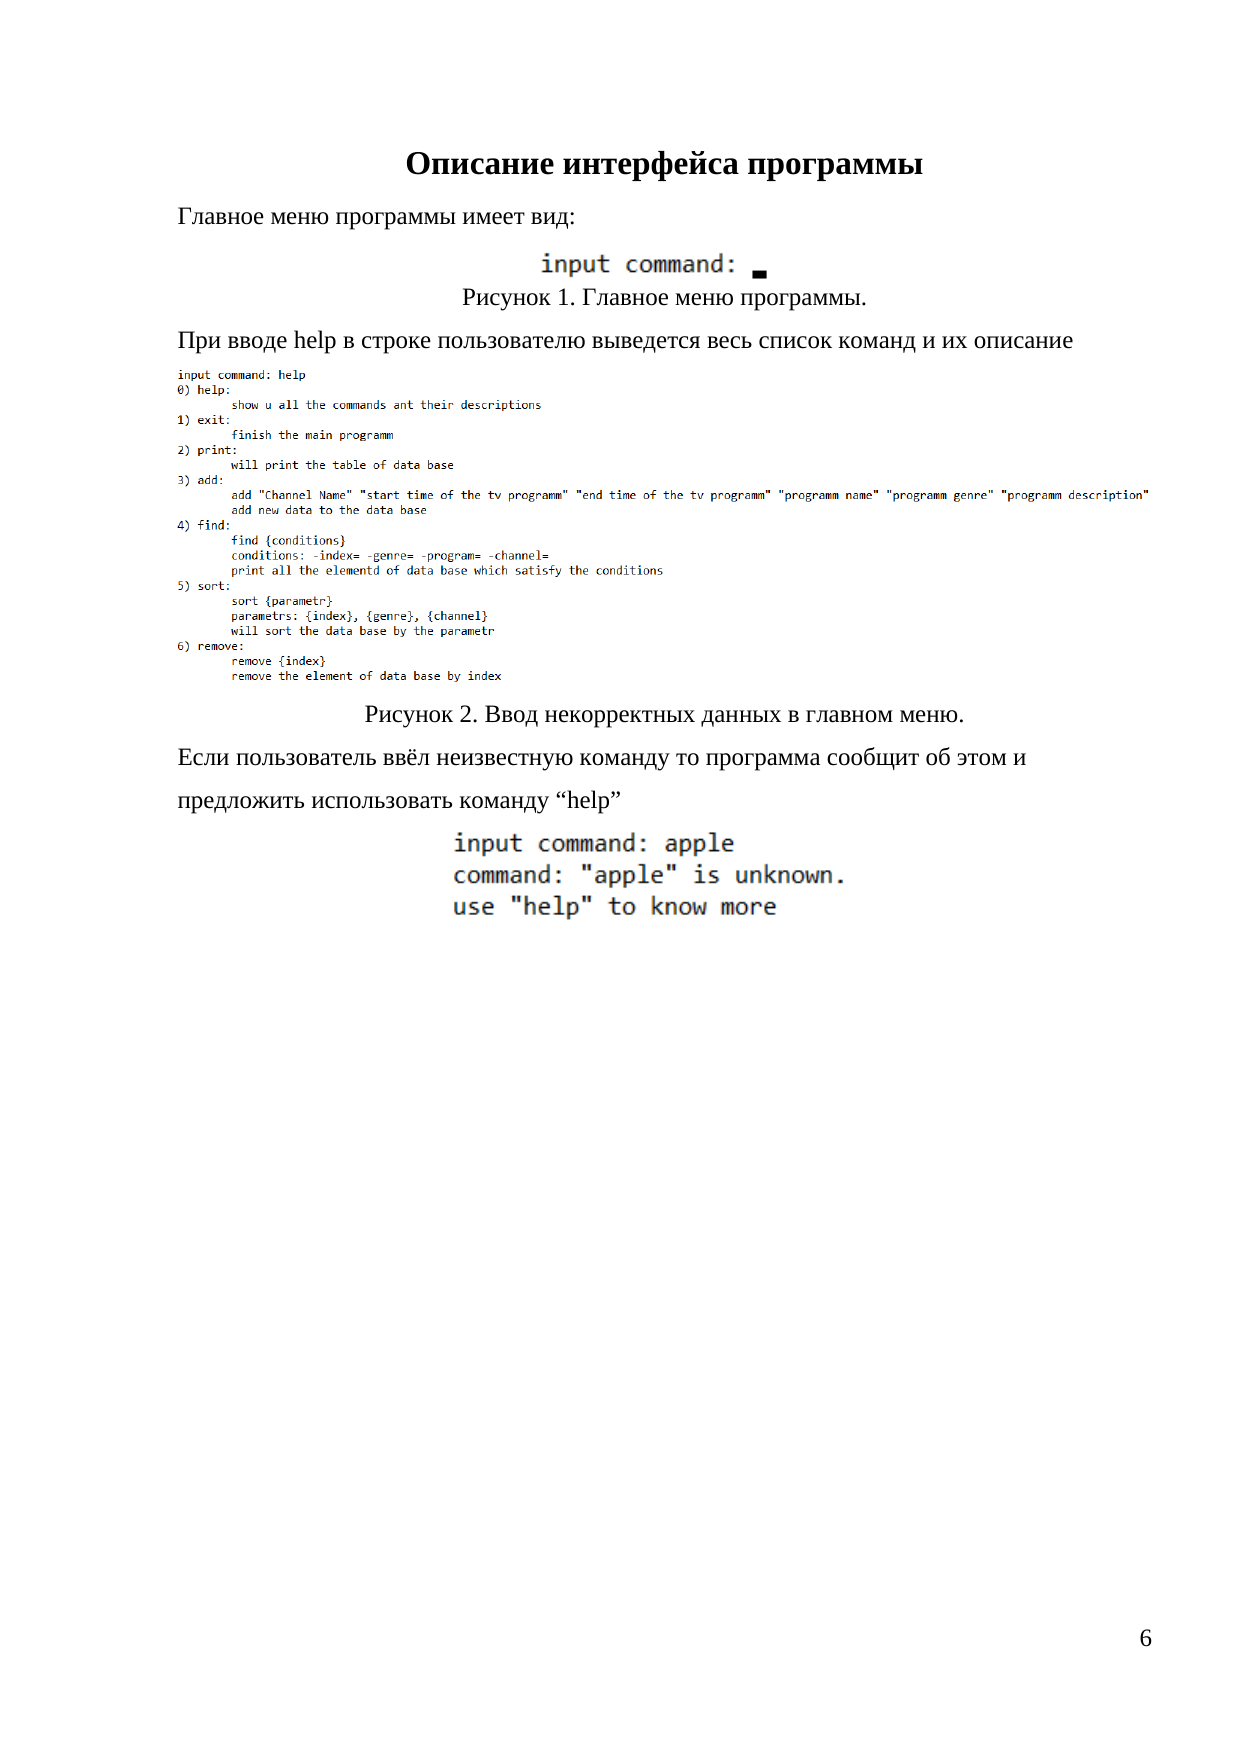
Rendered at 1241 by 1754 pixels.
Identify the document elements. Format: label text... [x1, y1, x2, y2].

text Рисунок 1. Главное меню программы. [177, 282, 1152, 311]
text Главное меню программы имеет вид: [177, 201, 1152, 230]
text При вводе help в строке пользователю выведется весь список команд и их описание [177, 325, 1152, 354]
picture [453, 828, 876, 926]
text Если пользователь ввёл неизвестную команду то программа сообщит об этом и предложить использовать команду “help” [177, 742, 1152, 814]
subtitle Описание интерфейса программы [177, 143, 1152, 181]
picture [177, 368, 1152, 685]
text Рисунок 2. Ввод некорректных данных в главном меню. [177, 699, 1152, 727]
picture [541, 244, 788, 282]
